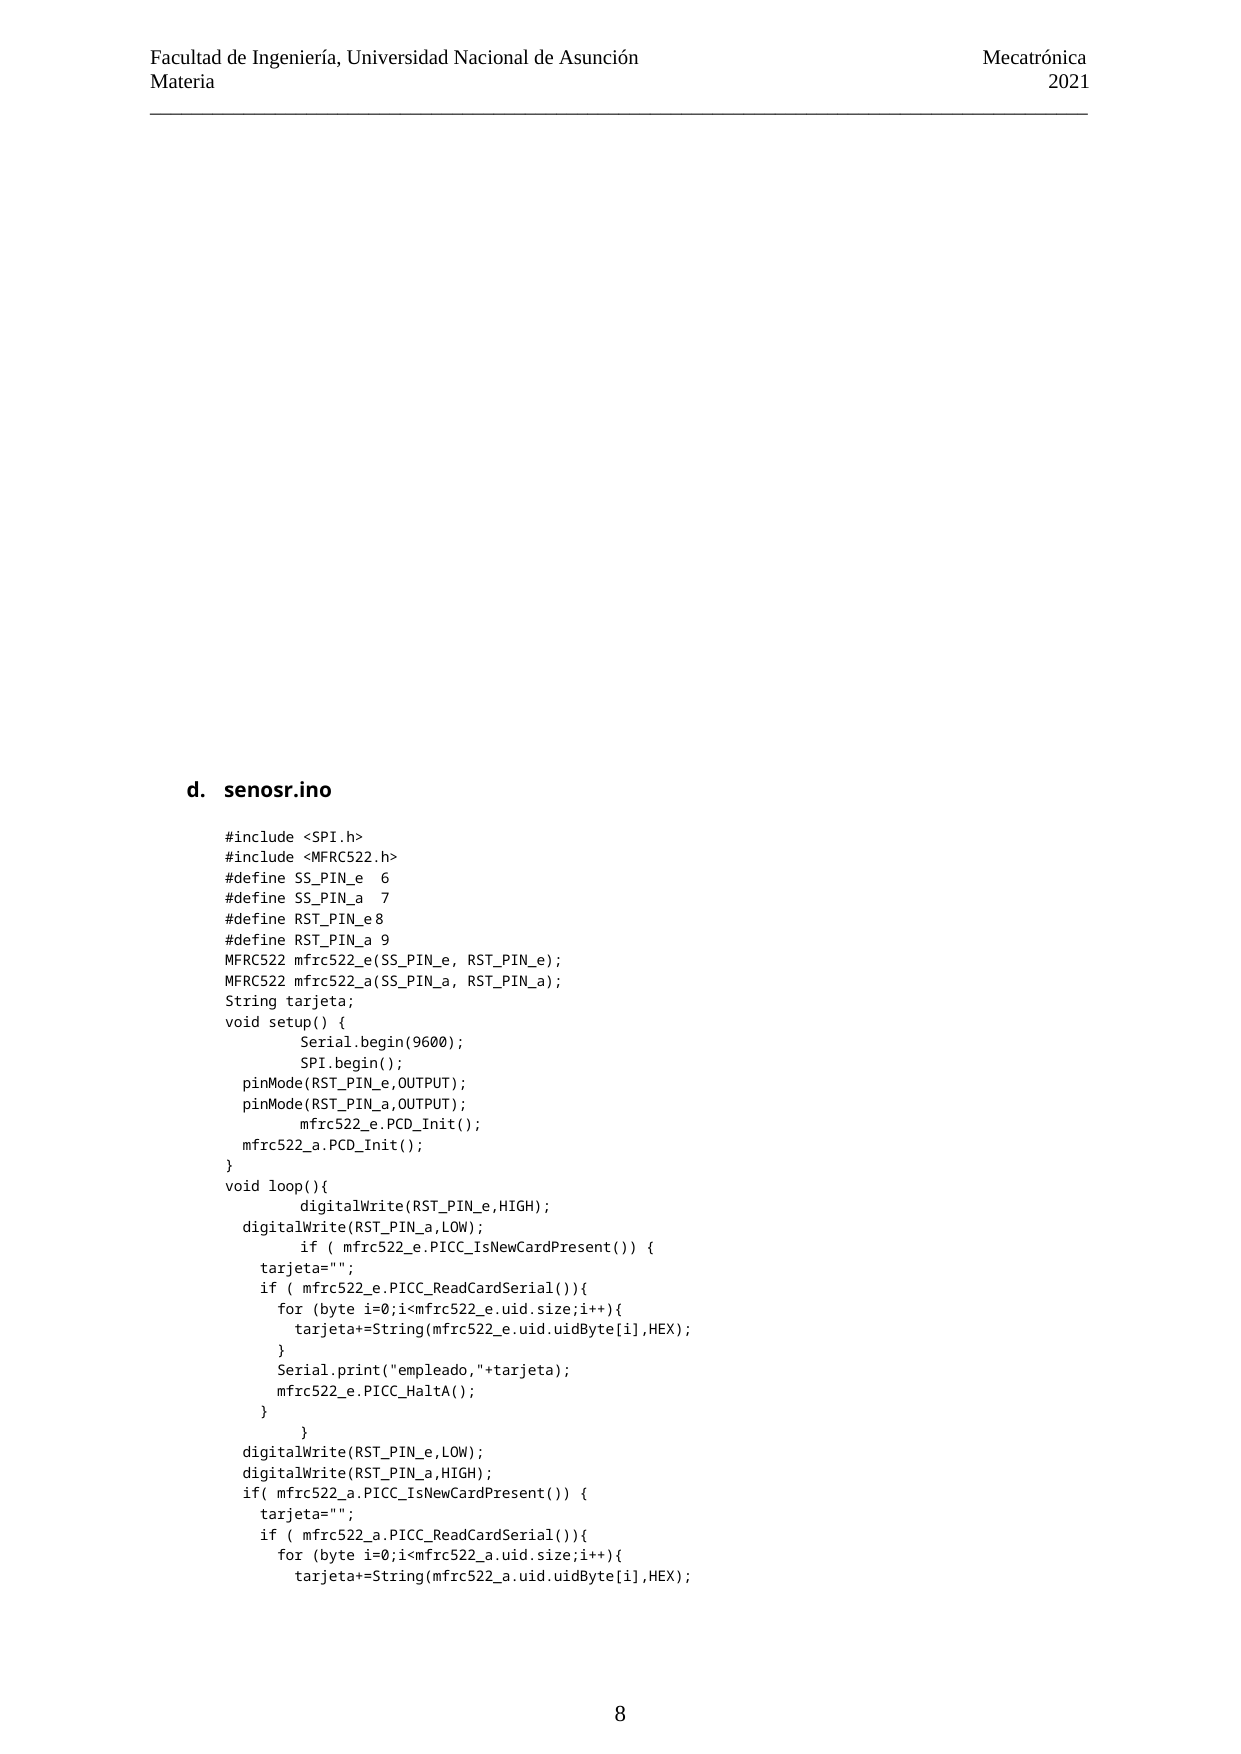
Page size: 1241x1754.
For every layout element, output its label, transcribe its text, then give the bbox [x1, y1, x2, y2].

text for (byte i=0;i<mfrc522_e.uid.size;i++){ [150, 1299, 1090, 1318]
text #define SS_PIN_a 7 [150, 888, 1090, 908]
text digitalWrite(RST_PIN_e,LOW); [150, 1442, 1090, 1462]
text } [150, 1401, 1090, 1421]
text mfrc522_e.PICC_HaltA(); [150, 1381, 1090, 1401]
text String tarjeta; [150, 991, 1090, 1011]
text } [150, 1155, 1090, 1175]
text if ( mfrc522_a.PICC_ReadCardSerial()){ [150, 1524, 1090, 1544]
text MFRC522 mfrc522_a(SS_PIN_a, RST_PIN_a); [150, 970, 1090, 990]
text #define SS_PIN_e 6 [150, 868, 1090, 888]
text mfrc522_e.PCD_Init(); [150, 1114, 1090, 1134]
text #define RST_PIN_a 9 [150, 929, 1090, 949]
text Serial.begin(9600); [150, 1032, 1090, 1052]
text tarjeta=""; [150, 1504, 1090, 1524]
text tarjeta+=String(mfrc522_e.uid.uidByte[i],HEX); [150, 1319, 1090, 1339]
text for (byte i=0;i<mfrc522_a.uid.size;i++){ [150, 1545, 1090, 1565]
text digitalWrite(RST_PIN_a,LOW); [150, 1217, 1090, 1236]
subtitle senosr.ino [186, 775, 1090, 804]
text digitalWrite(RST_PIN_a,HIGH); [150, 1463, 1090, 1483]
text #include <MFRC522.h> [150, 847, 1090, 867]
text tarjeta+=String(mfrc522_a.uid.uidByte[i],HEX); [150, 1565, 1090, 1585]
text pinMode(RST_PIN_e,OUTPUT); [150, 1073, 1090, 1093]
text tarjeta=""; [150, 1258, 1090, 1277]
text digitalWrite(RST_PIN_e,HIGH); [150, 1196, 1090, 1216]
text mfrc522_a.PCD_Init(); [150, 1134, 1090, 1154]
text #include <SPI.h> [150, 827, 1090, 847]
text #define RST_PIN_e 8 [150, 909, 1090, 929]
text void setup() { [150, 1011, 1090, 1031]
text } [150, 1422, 1090, 1442]
text } [150, 1340, 1090, 1359]
text if ( mfrc522_e.PICC_IsNewCardPresent()) { [150, 1237, 1090, 1257]
text SPI.begin(); [150, 1052, 1090, 1072]
text MFRC522 mfrc522_e(SS_PIN_e, RST_PIN_e); [150, 950, 1090, 970]
text if ( mfrc522_e.PICC_ReadCardSerial()){ [150, 1278, 1090, 1298]
text void loop(){ [150, 1176, 1090, 1195]
text if( mfrc522_a.PICC_IsNewCardPresent()) { [150, 1483, 1090, 1503]
text Serial.print("empleado,"+tarjeta); [150, 1360, 1090, 1380]
text pinMode(RST_PIN_a,OUTPUT); [150, 1093, 1090, 1113]
